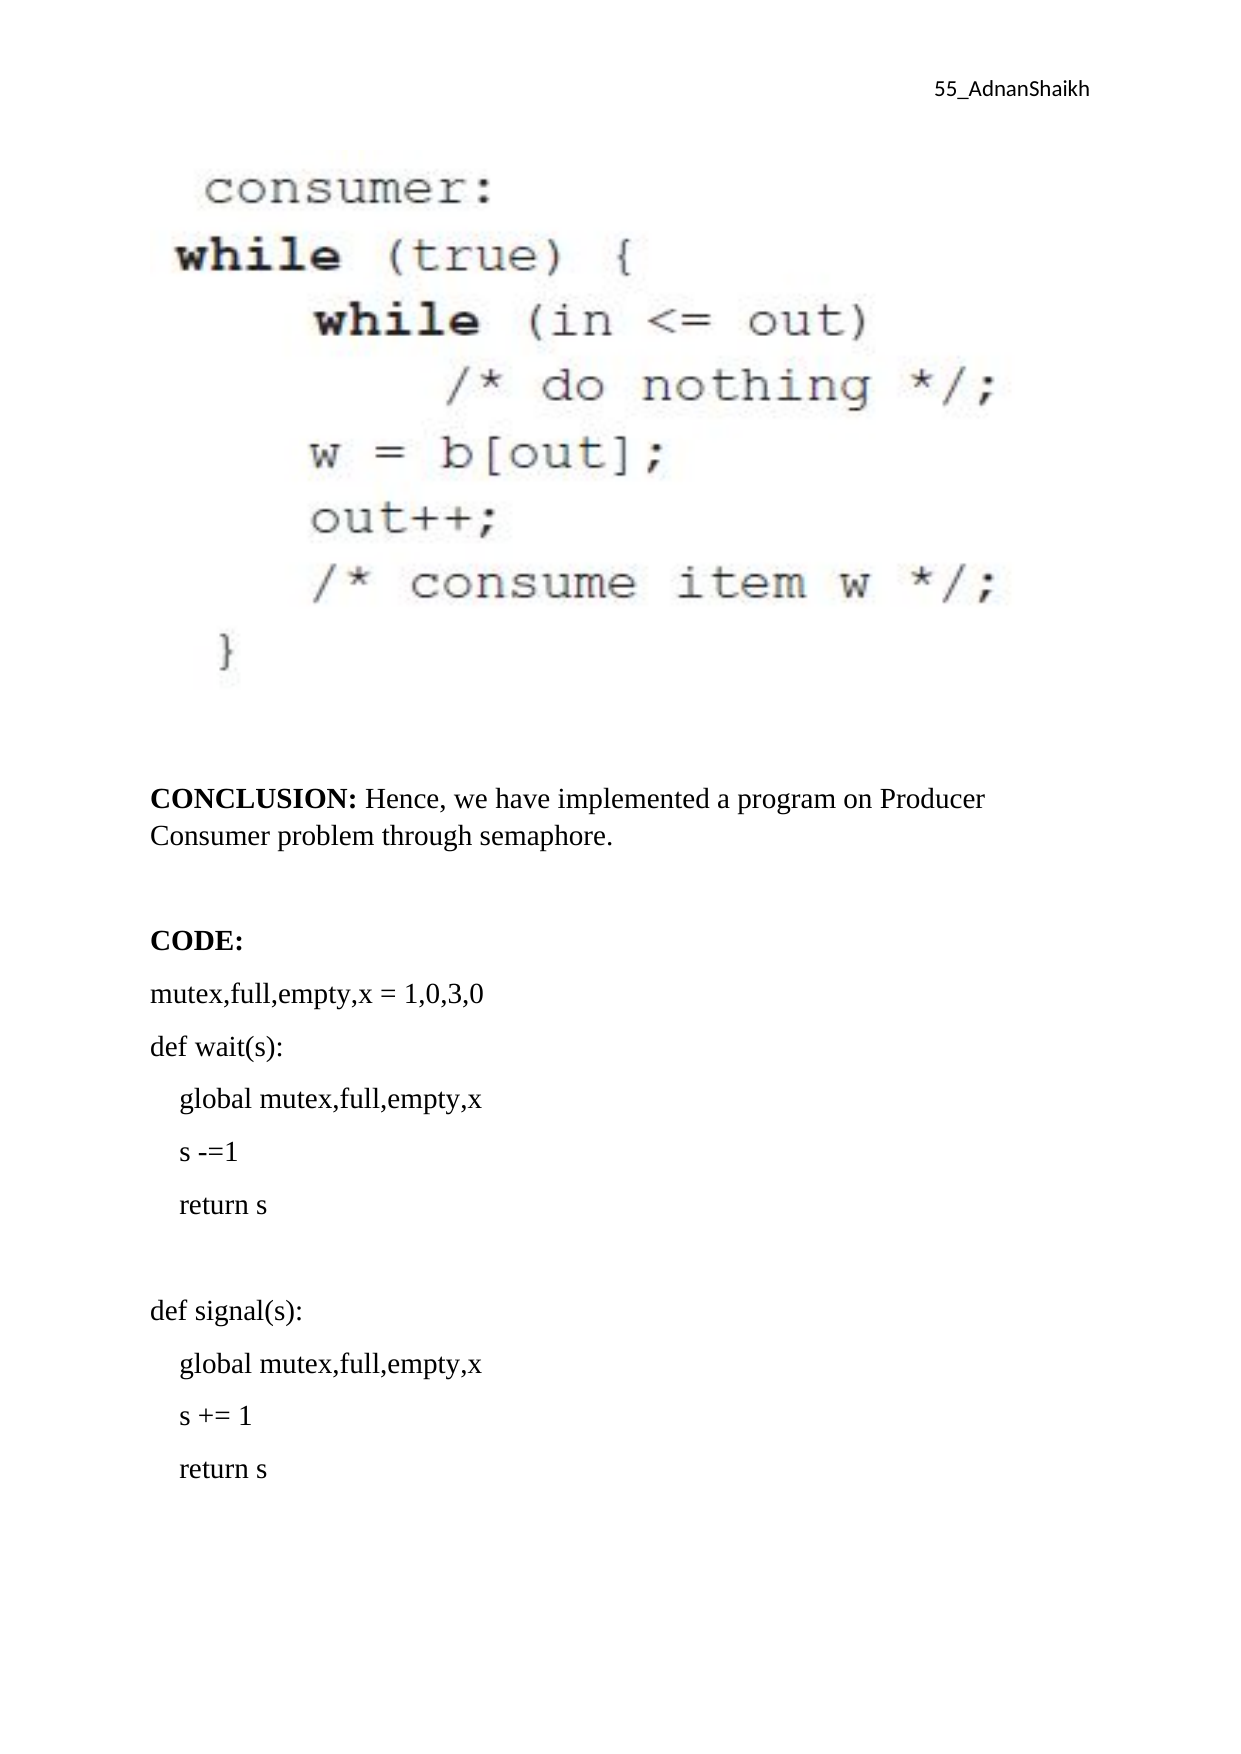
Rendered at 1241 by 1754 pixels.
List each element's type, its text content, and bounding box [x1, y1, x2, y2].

text return s [150, 1451, 1090, 1485]
text global mutex,full,empty,x [150, 1082, 1090, 1115]
text mutex,full,empty,x = 1,0,3,0 [150, 976, 1090, 1009]
text CODE: [150, 923, 1090, 957]
text def wait(s): [150, 1029, 1090, 1062]
text s += 1 [150, 1398, 1090, 1432]
text s -=1 [150, 1134, 1090, 1168]
picture [150, 150, 1026, 710]
text return s [150, 1187, 1090, 1221]
text CONCLUSION: Hence, we have implemented a program on Producer Consumer problem through semaphore. [150, 781, 1090, 851]
text global mutex,full,empty,x [150, 1346, 1090, 1379]
text def signal(s): [150, 1293, 1090, 1326]
